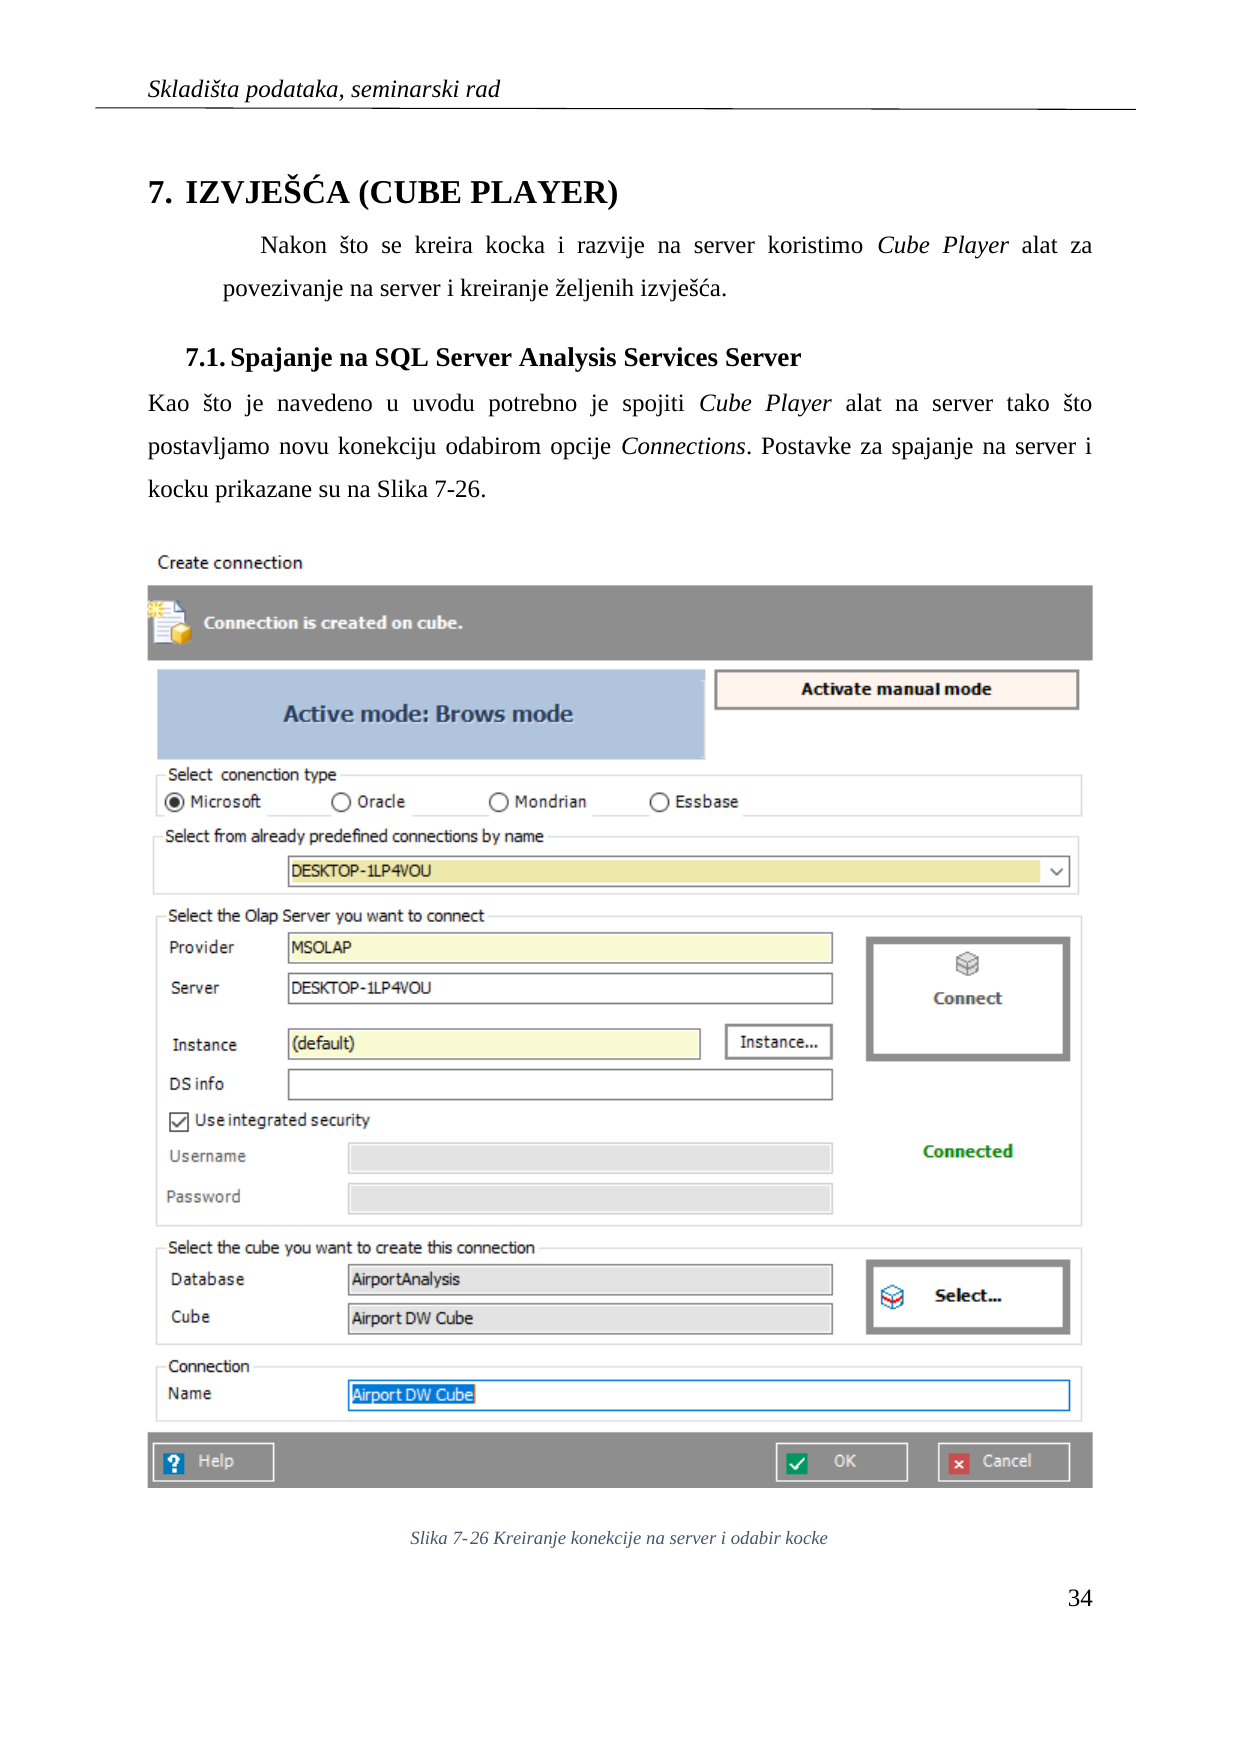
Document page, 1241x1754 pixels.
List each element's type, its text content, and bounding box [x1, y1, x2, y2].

picture [147, 542, 1093, 1488]
subtitle Spajanje na SQL Server Analysis Services Server [185, 341, 1093, 372]
text Nakon što se kreira kocka i razvije na server koristimo Cube Player alat za povezivanje na server i kreiranje željenih izvješća. [223, 230, 1093, 302]
subtitle Izvješća (Cube Player) [148, 173, 1093, 211]
